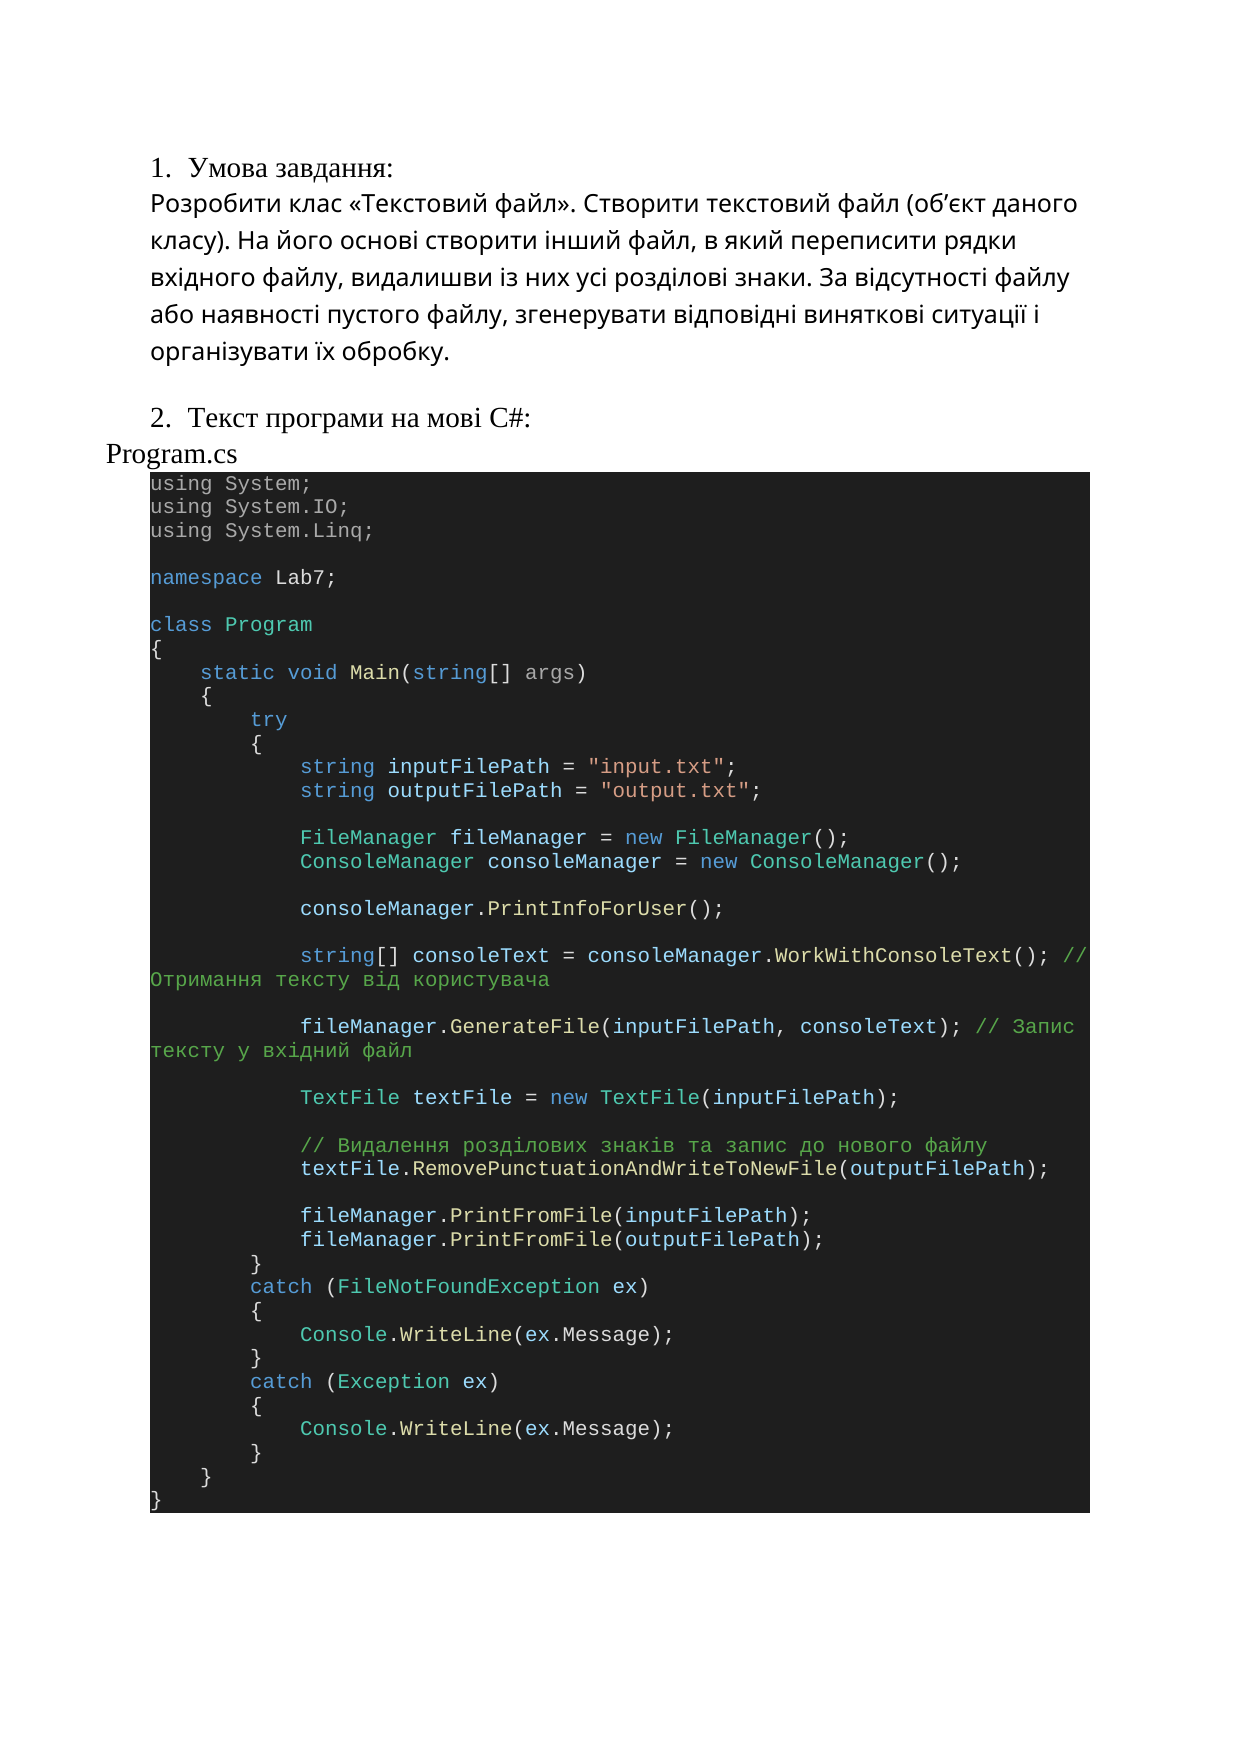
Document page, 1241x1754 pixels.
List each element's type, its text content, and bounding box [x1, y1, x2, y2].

list Текст програми на мові C#: [150, 400, 1090, 434]
text Розробити клас «Текстовий файл». Створити текстовий файл (об’єкт даного класу). На його основі створити інший файл, в який переписити рядки вхідного файлу, видалишви із них усі розділові знаки. За відсутності файлу або наявності пустого файлу, згенерувати відповідні виняткові ситуації і організувати їх обробку. [150, 186, 1090, 367]
list Program.cs [106, 436, 1090, 470]
text using System; using System.IO; using System.Linq; namespace Lab7; class Program { static void Main(string[] args) { try { string inputFilePath = "input.txt"; string outputFilePath = "output.txt"; FileManager fileManager = new FileManager(); ConsoleManager consoleManager = new ConsoleManager(); consoleManager.PrintInfoForUser(); string[] consoleText = consoleManager.WorkWithConsoleText(); // Отримання тексту від користувача fileManager.GenerateFile(inputFilePath, consoleText); // Запис тексту у вхідний файл TextFile textFile = new TextFile(inputFilePath); // Видалення розділових знаків та запис до нового файлу textFile.RemovePunctuationAndWriteToNewFile(outputFilePath); fileManager.PrintFromFile(inputFilePath); fileManager.PrintFromFile(outputFilePath); } catch (FileNotFoundException ex) { Console.WriteLine(ex.Message); } catch (Exception ex) { Console.WriteLine(ex.Message); } } } [150, 472, 1090, 1513]
list Умова завдання: [150, 150, 1090, 183]
